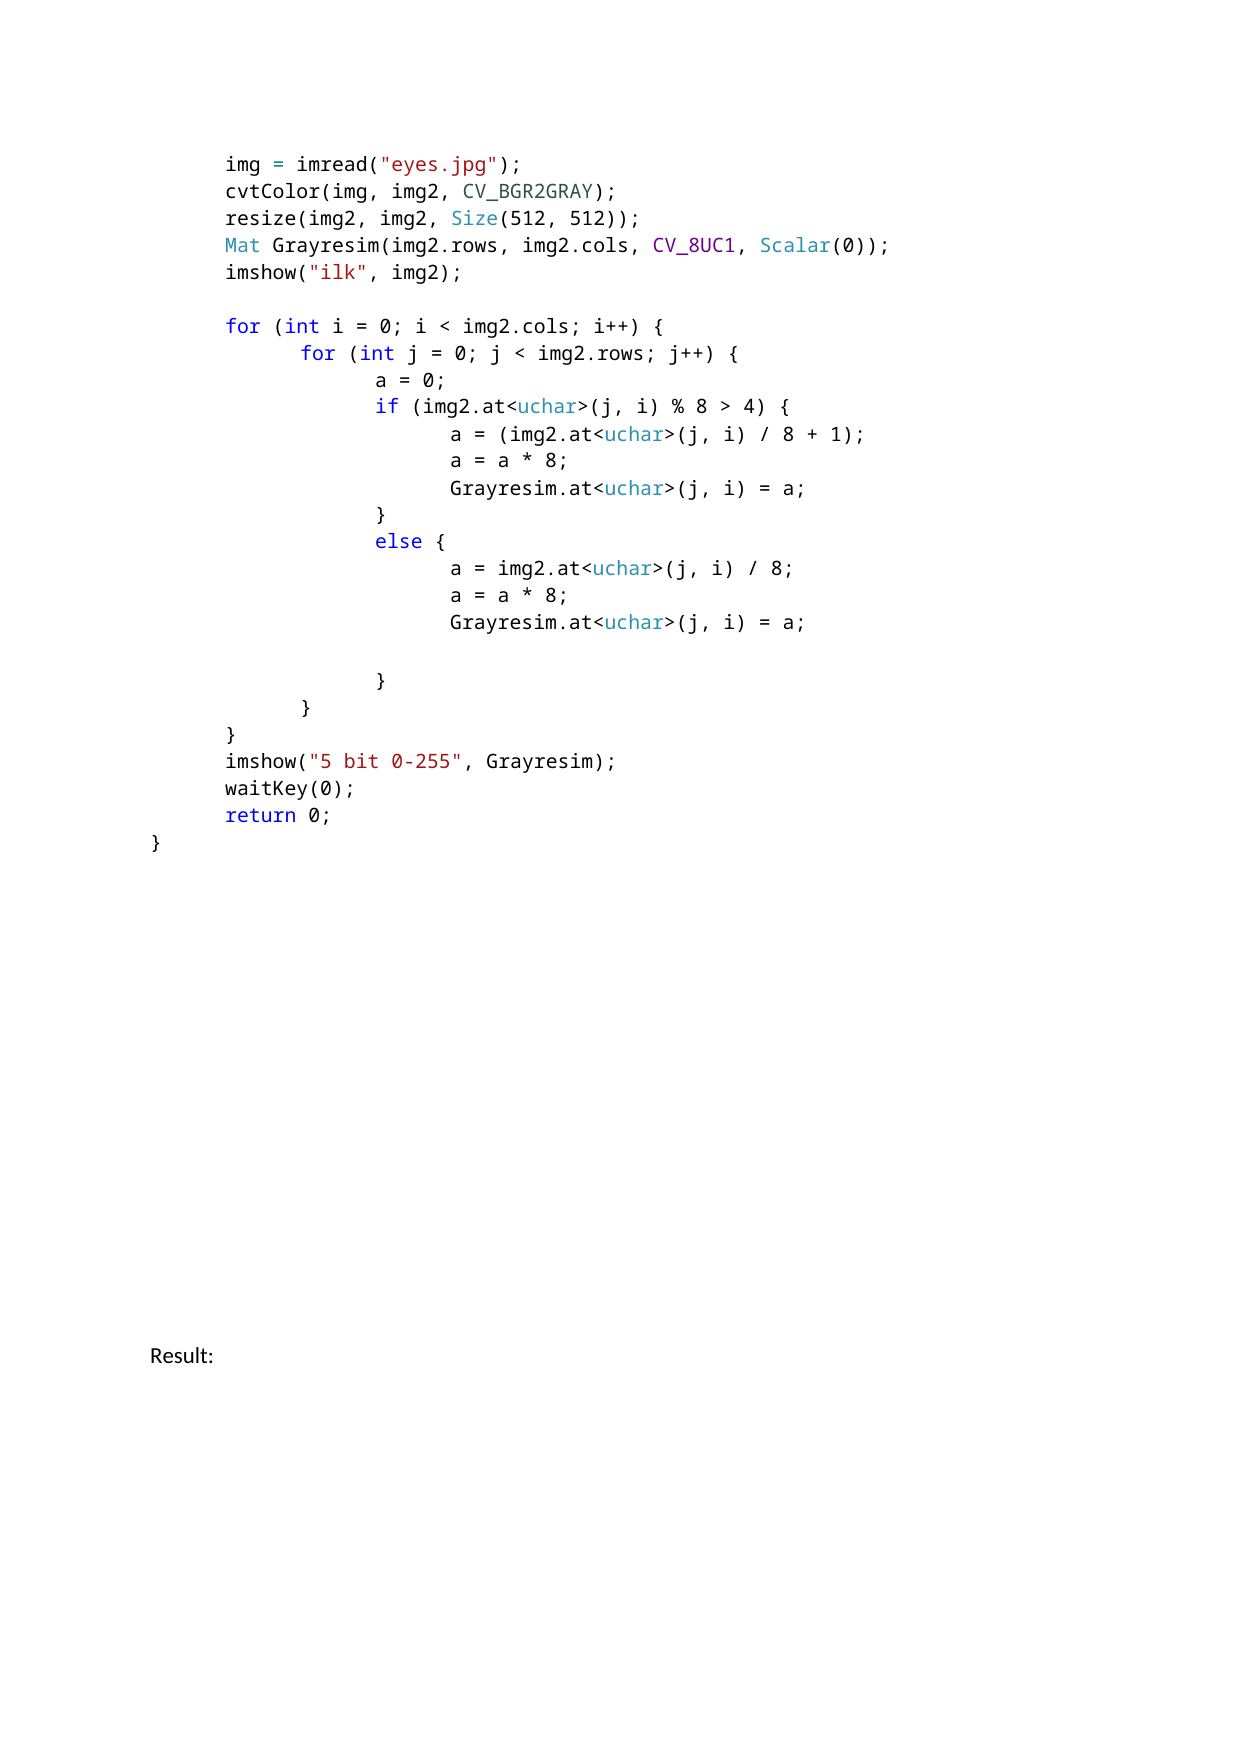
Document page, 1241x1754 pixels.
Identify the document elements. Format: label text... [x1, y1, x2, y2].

text a = a * 8; [150, 582, 1090, 609]
text } [150, 828, 1090, 855]
text for (int j = 0; j < img2.rows; j++) { [150, 339, 1090, 366]
text } [150, 720, 1090, 747]
text cvtColor(img, img2, CV_BGR2GRAY); [150, 177, 1090, 204]
text } [150, 693, 1090, 720]
text Grayresim.at<uchar>(j, i) = a; [150, 609, 1090, 636]
text a = a * 8; [150, 447, 1090, 474]
text imshow("ilk", img2); [150, 258, 1090, 285]
text img = imread("eyes.jpg"); [150, 150, 1090, 177]
text Mat Grayresim(img2.rows, img2.cols, CV_8UC1, Scalar(0)); [150, 231, 1090, 258]
text resize(img2, img2, Size(512, 512)); [150, 204, 1090, 231]
text waitKey(0); [150, 774, 1090, 801]
text Result: [150, 1342, 1090, 1370]
text a = (img2.at<uchar>(j, i) / 8 + 1); [150, 420, 1090, 447]
text } [150, 666, 1090, 693]
text imshow("5 bit 0-255", Grayresim); [150, 747, 1090, 774]
text Grayresim.at<uchar>(j, i) = a; [150, 474, 1090, 501]
text for (int i = 0; i < img2.cols; i++) { [150, 312, 1090, 339]
text } [150, 501, 1090, 528]
text return 0; [150, 801, 1090, 828]
text a = img2.at<uchar>(j, i) / 8; [150, 555, 1090, 582]
text a = 0; [150, 366, 1090, 393]
text if (img2.at<uchar>(j, i) % 8 > 4) { [150, 393, 1090, 420]
text else { [150, 528, 1090, 555]
